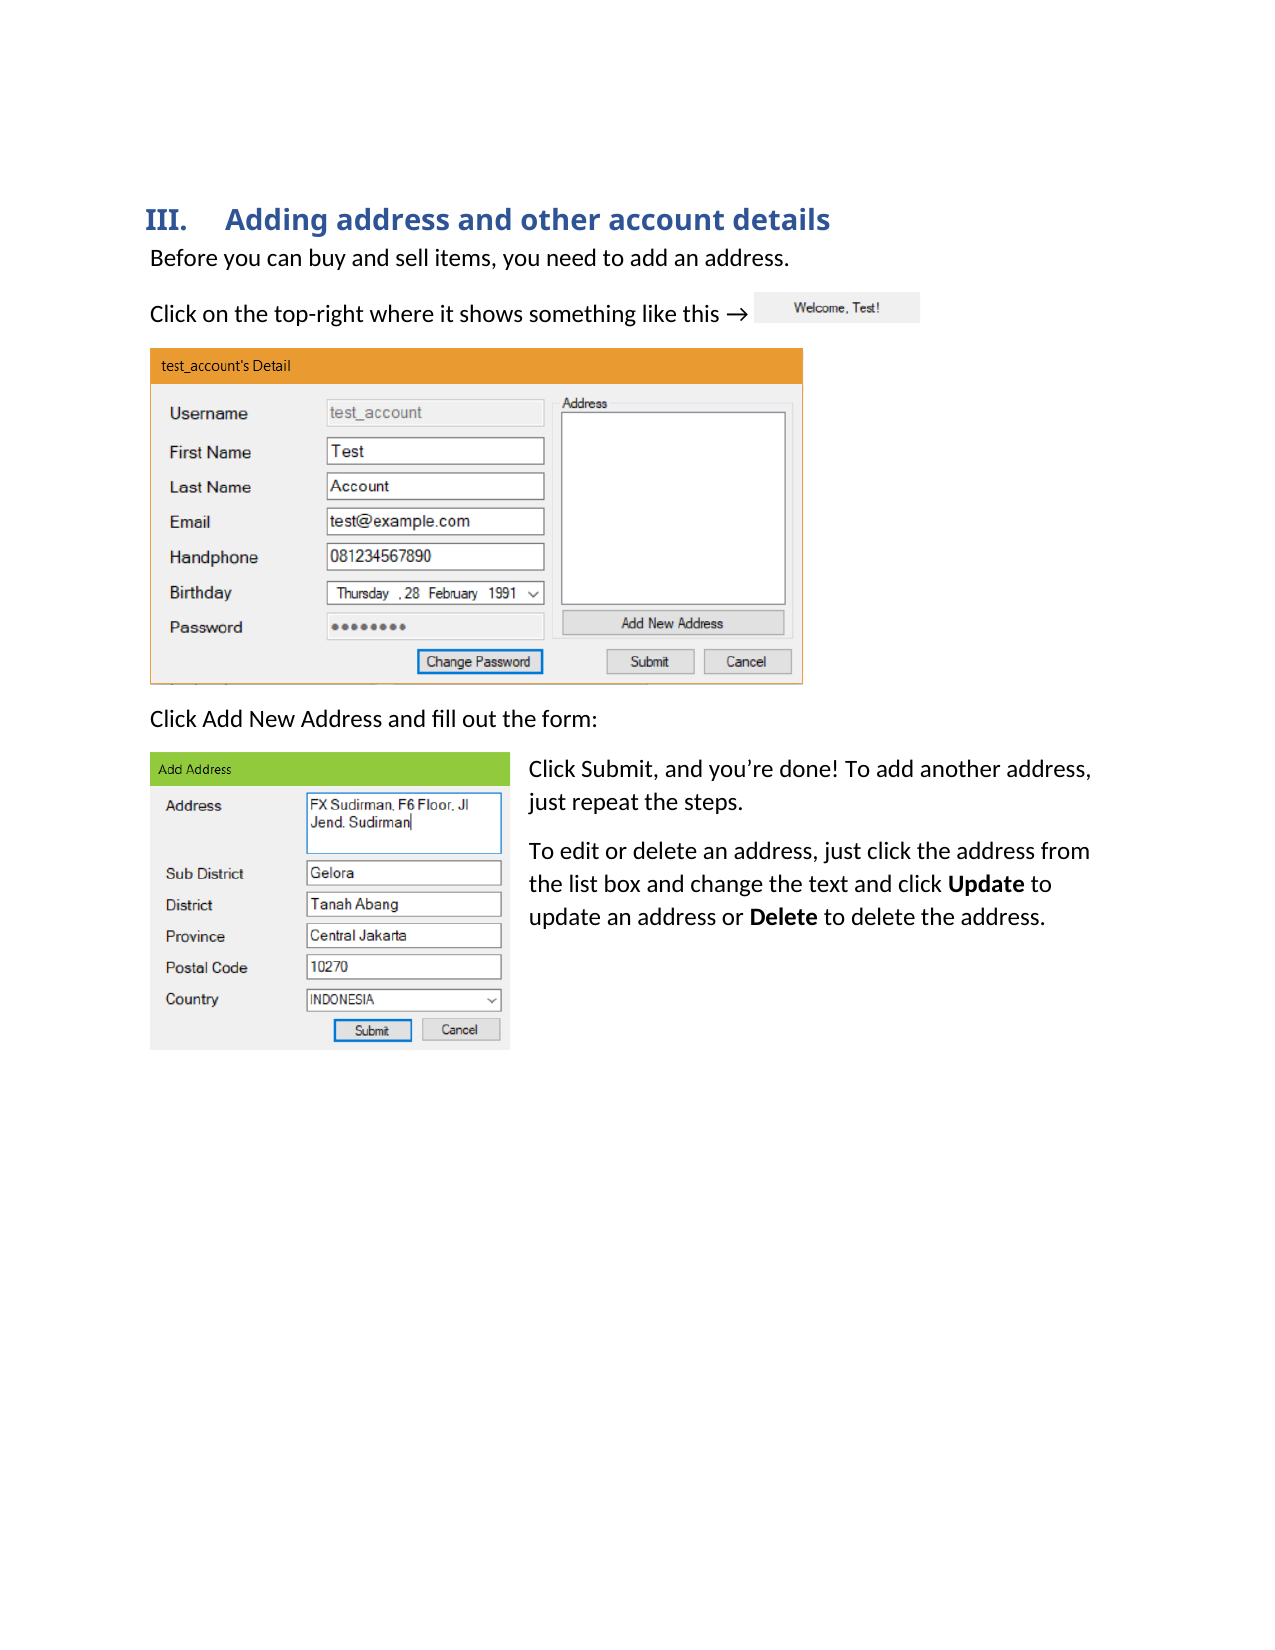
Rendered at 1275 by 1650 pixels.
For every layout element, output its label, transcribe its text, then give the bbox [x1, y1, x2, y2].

text Click Add New Address and fill out the form: [150, 703, 1125, 734]
text Click Submit, and you’re done! To add another address, just repeat the steps. [511, 753, 1125, 816]
text Click on the top-right where it shows something like this → [150, 292, 1125, 329]
picture [754, 292, 921, 323]
subtitle Adding address and other account details [187, 199, 1125, 239]
text To edit or delete an address, just click the address from the list box and change the text and click Update to update an address or Delete to delete the address. [150, 835, 1125, 1117]
text Before you can buy and sell items, you need to add an address. [150, 242, 1125, 273]
picture [150, 752, 511, 1050]
picture [150, 348, 804, 685]
